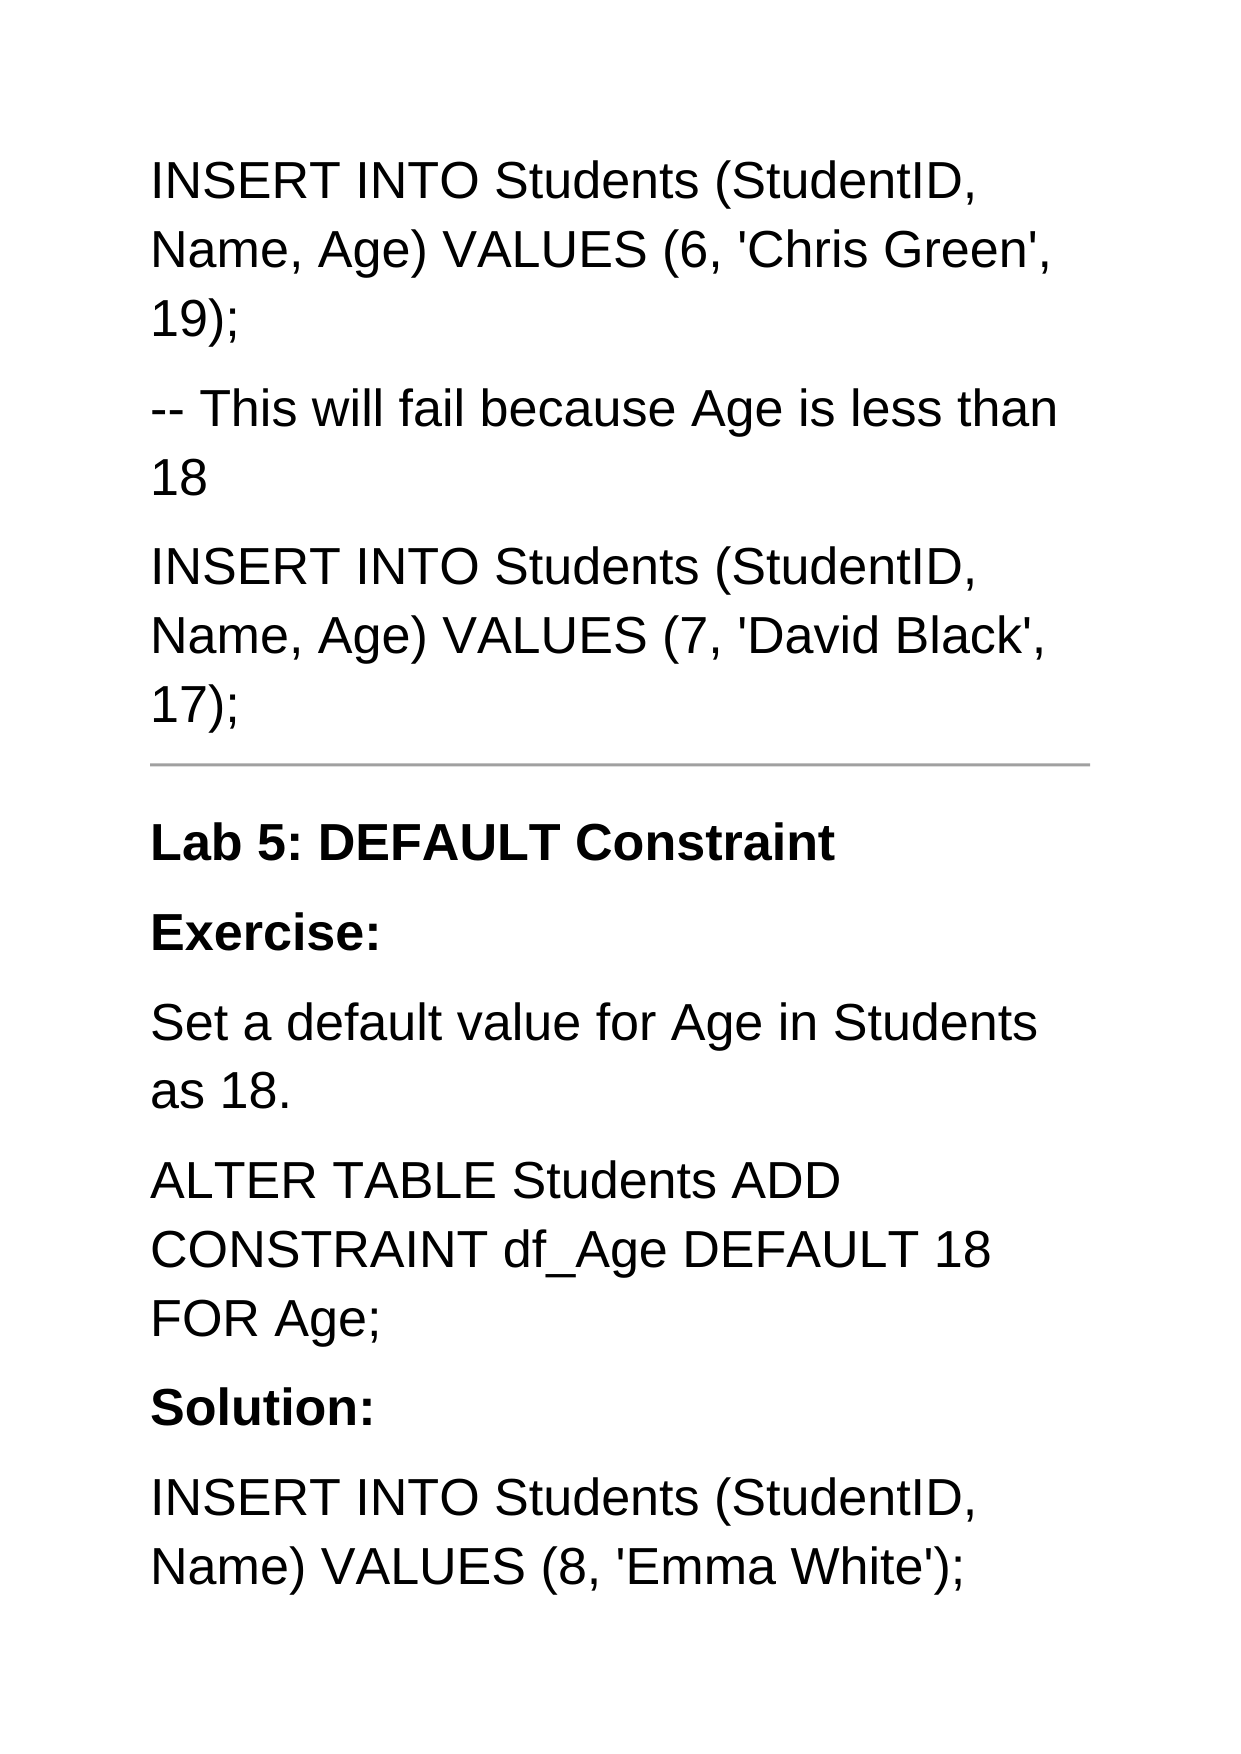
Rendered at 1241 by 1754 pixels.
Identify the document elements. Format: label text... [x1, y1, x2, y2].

text INSERT INTO Students (StudentID, Name) VALUES (8, 'Emma White'); [150, 1467, 1090, 1595]
text Lab 5: DEFAULT Constraint [150, 812, 1090, 872]
text Solution: [150, 1377, 1090, 1437]
text Set a default value for Age in Students as 18. [150, 991, 1090, 1120]
text ALTER TABLE Students ADD CONSTRAINT df_Age DEFAULT 18 FOR Age; [150, 1149, 1090, 1347]
text INSERT INTO Students (StudentID, Name, Age) VALUES (7, 'David Black', 17); [150, 536, 1090, 733]
text INSERT INTO Students (StudentID, Name, Age) VALUES (6, 'Chris Green', 19); [150, 150, 1090, 348]
text Exercise: [150, 901, 1090, 961]
text -- This will fail because Age is less than 18 [150, 377, 1090, 506]
